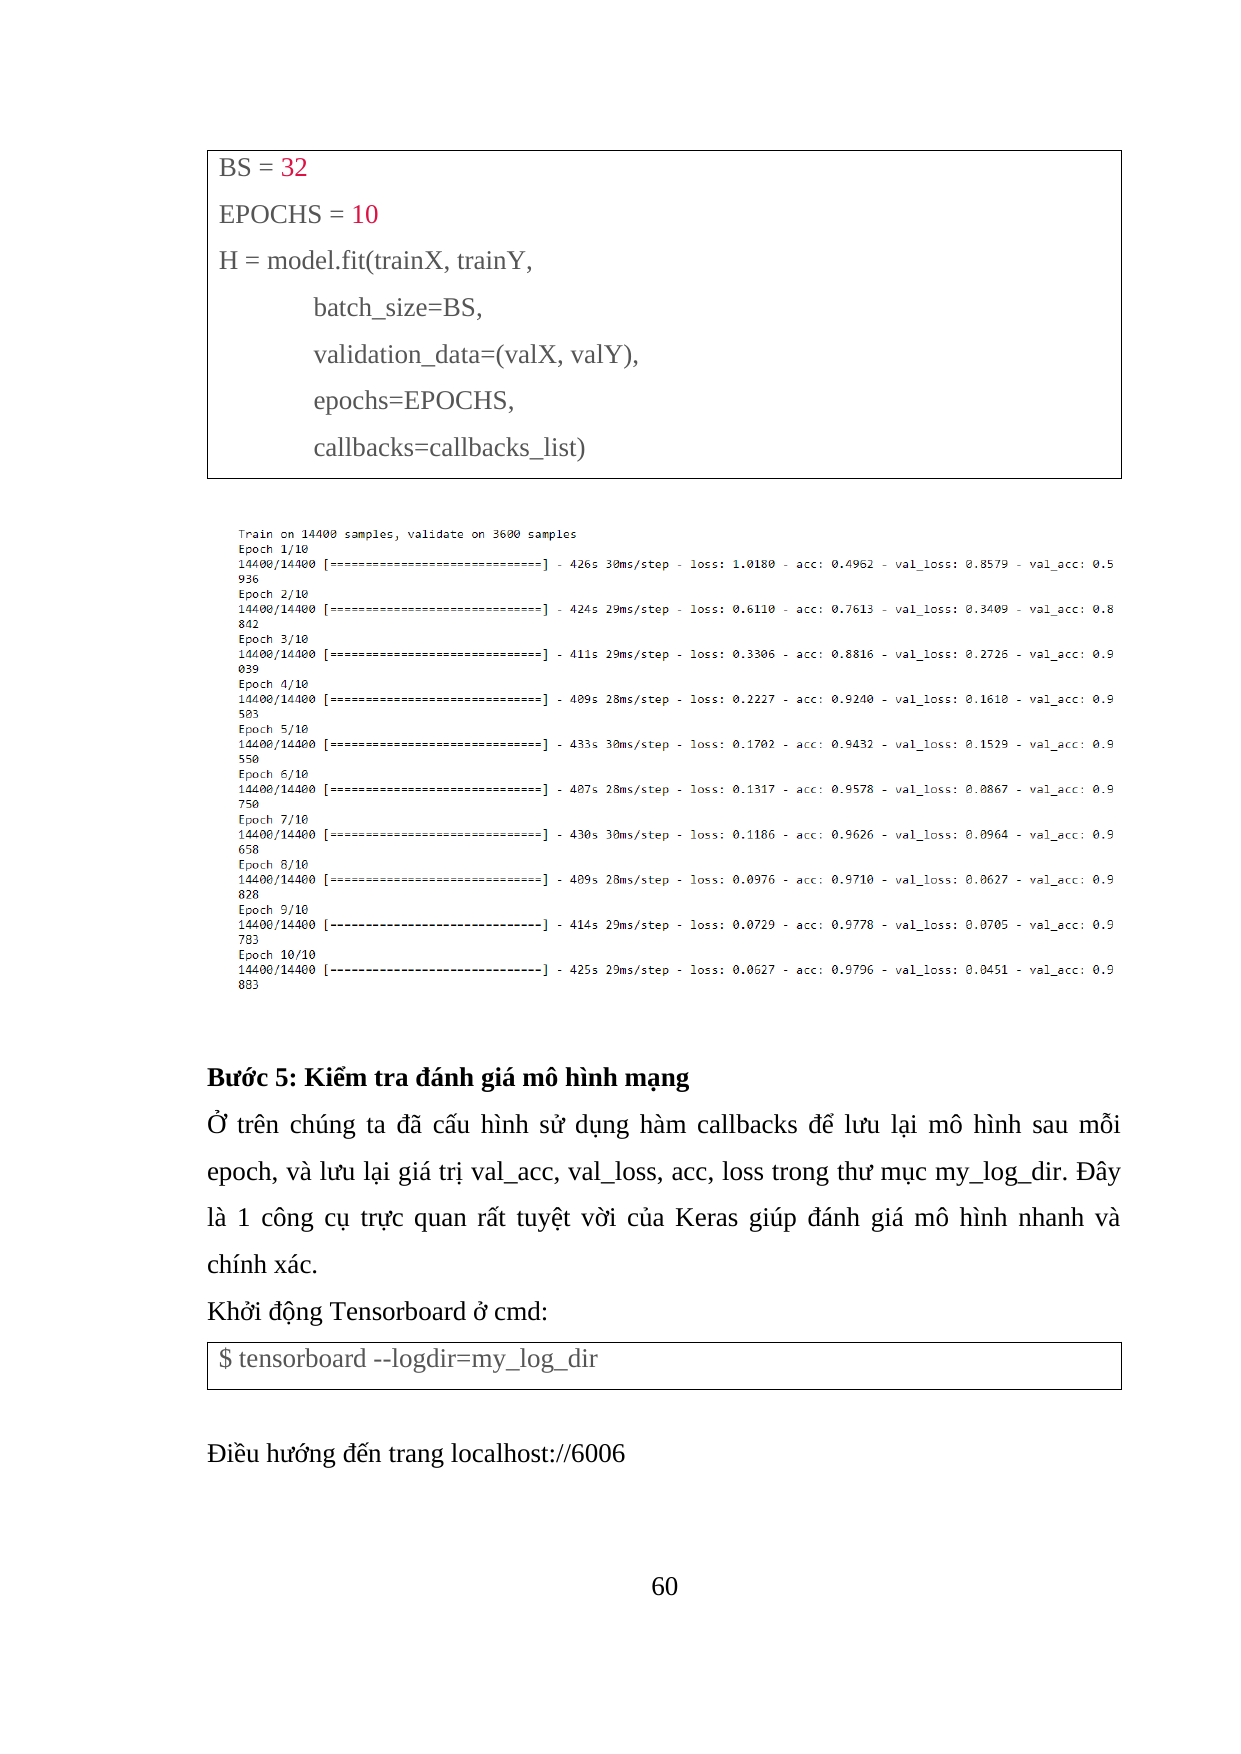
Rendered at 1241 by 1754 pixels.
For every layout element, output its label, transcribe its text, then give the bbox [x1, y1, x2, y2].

picture [206, 525, 1123, 1000]
text Ở trên chúng ta đã cấu hình sử dụng hàm callbacks để lưu lại mô hình sau mỗi epoch, và lưu lại giá trị val_acc, val_loss, acc, loss trong thư mục my_log_dir. Đây là 1 công cụ trực quan rất tuyệt vời của Keras giúp đánh giá mô hình nhanh và chính xác. [207, 1108, 1122, 1279]
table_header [208, 151, 1121, 478]
table_header $ tensorboard --logdir=my_log_dir [208, 1343, 1121, 1389]
text Bước 5: Kiểm tra đánh giá mô hình mạng [207, 1062, 1122, 1093]
text Điều hướng đến trang localhost://6006 [207, 1437, 1122, 1468]
text Khởi động Tensorboard ở cmd: [207, 1295, 1122, 1326]
